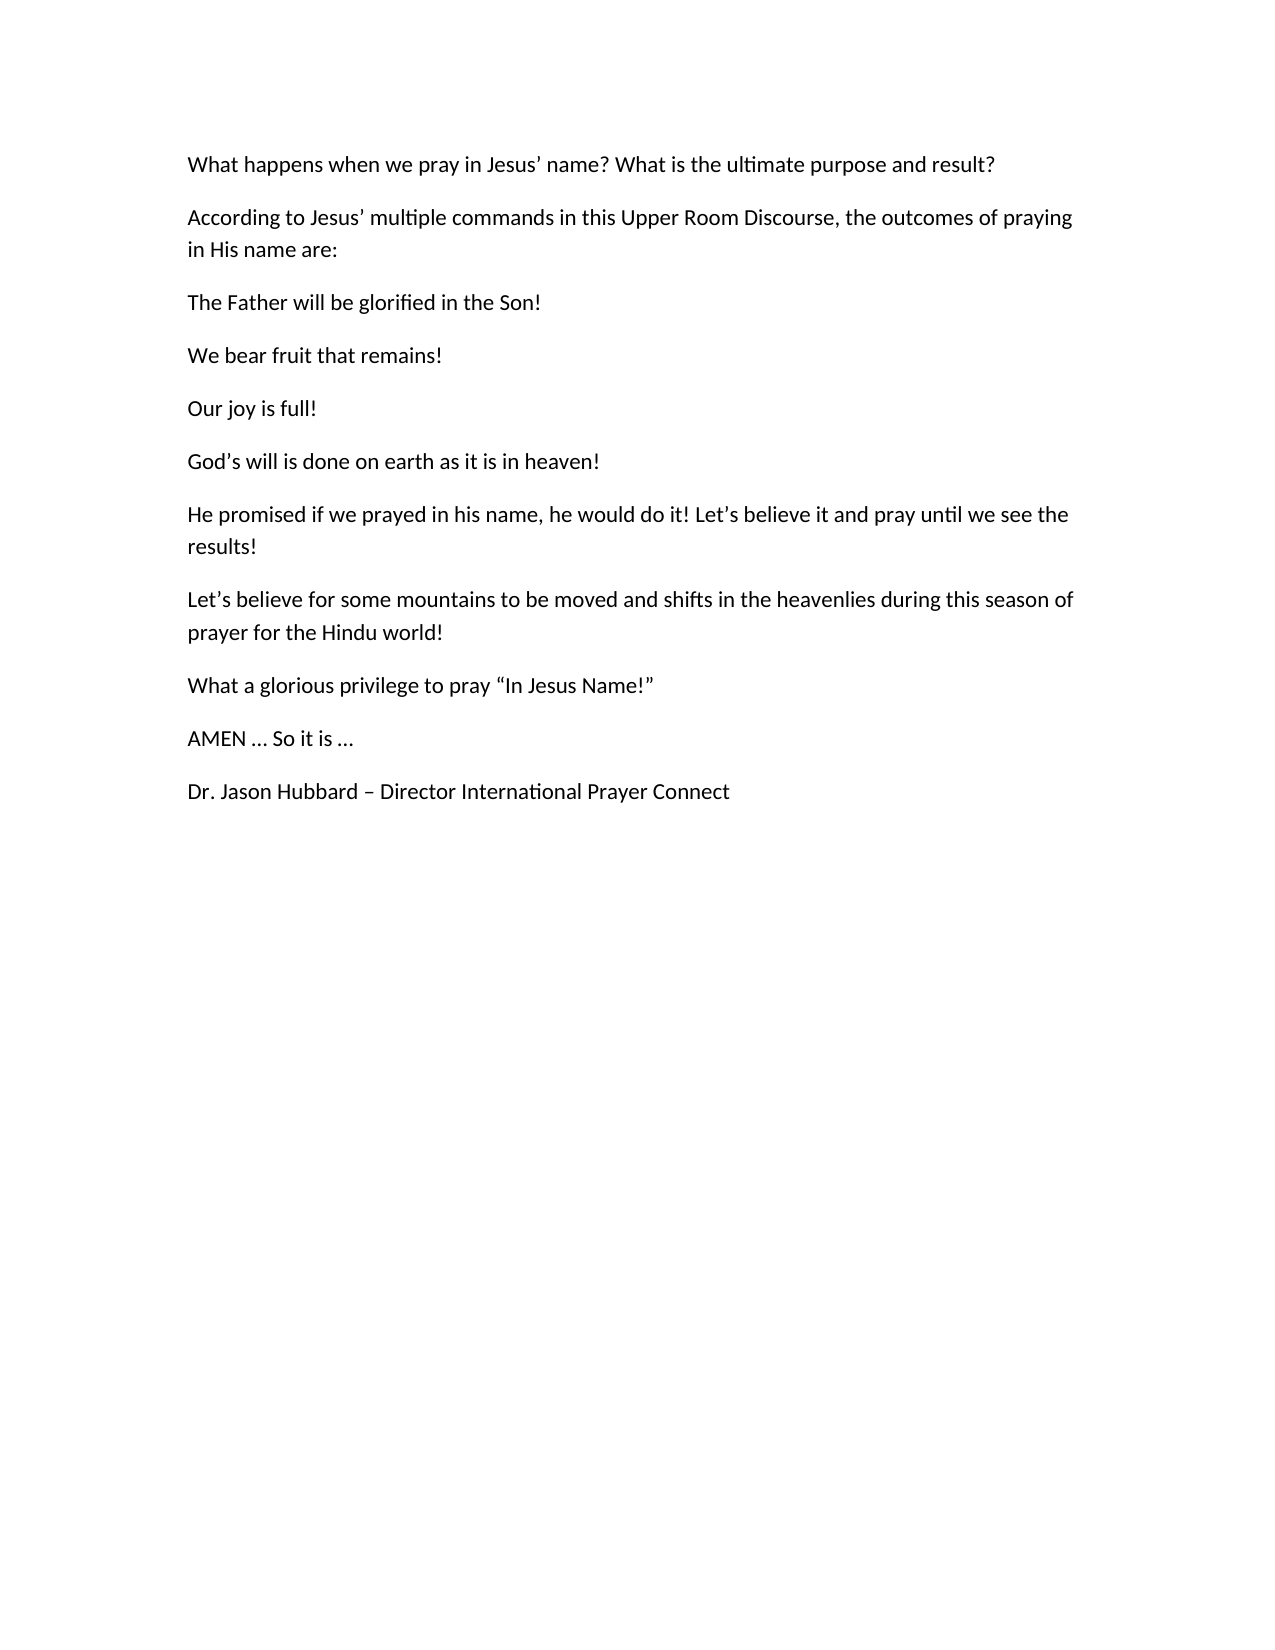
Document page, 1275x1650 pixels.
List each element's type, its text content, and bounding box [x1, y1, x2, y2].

text According to Jesus’ multiple commands in this Upper Room Discourse, the outcomes of praying in His name are: [187, 203, 1087, 263]
text What a glorious privilege to pray “In Jesus Name!” [187, 671, 1087, 699]
text What happens when we pray in Jesus’ name? What is the ultimate purpose and result? [187, 150, 1087, 178]
text Let’s believe for some mountains to be moved and shifts in the heavenlies during this season of prayer for the Hindu world! [187, 586, 1087, 646]
text We bear fruit that remains! [187, 341, 1087, 369]
text Our joy is full! [187, 394, 1087, 422]
text AMEN … So it is … [187, 724, 1087, 752]
text God’s will is done on earth as it is in heaven! [187, 447, 1087, 475]
text He promised if we prayed in his name, he would do it! Let’s believe it and pray until we see the results! [187, 500, 1087, 561]
text The Father will be glorified in the Son! [187, 288, 1087, 316]
text Dr. Jason Hubbard – Director International Prayer Connect [187, 777, 1087, 805]
